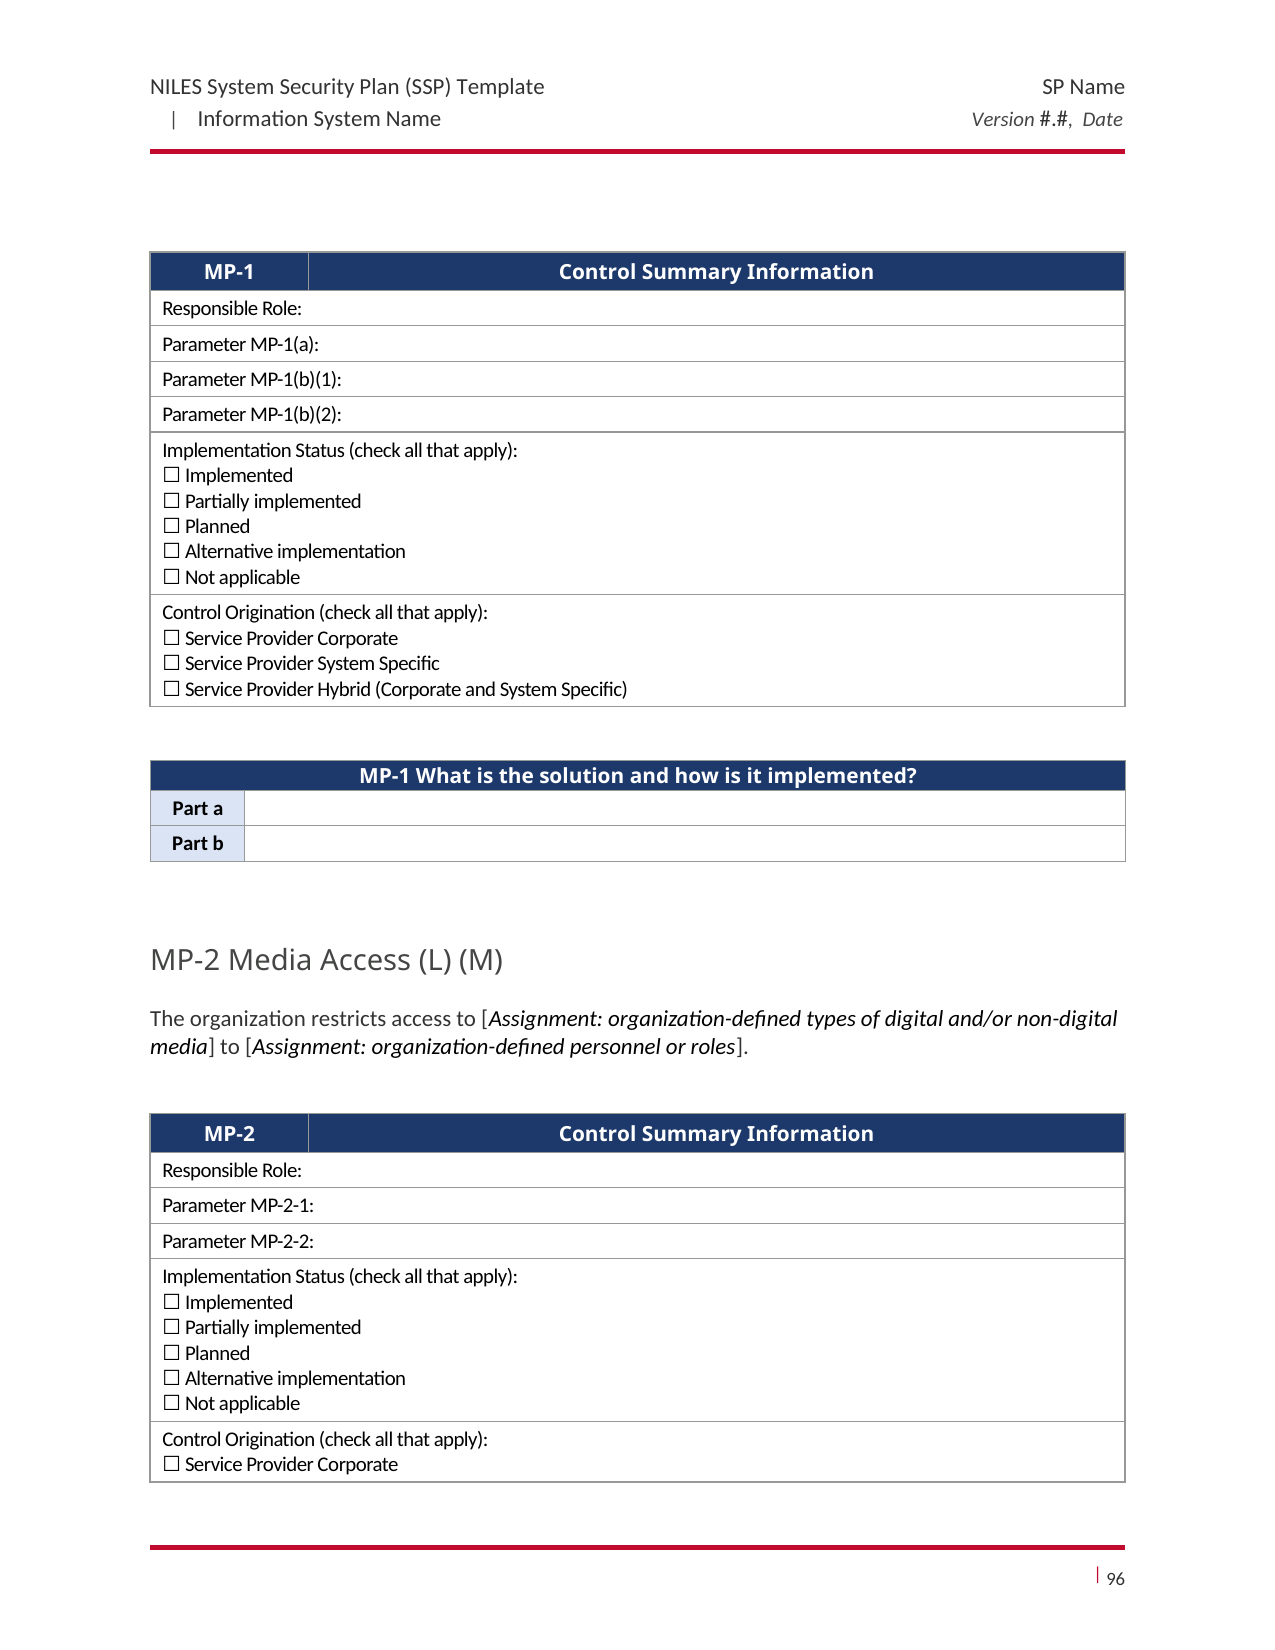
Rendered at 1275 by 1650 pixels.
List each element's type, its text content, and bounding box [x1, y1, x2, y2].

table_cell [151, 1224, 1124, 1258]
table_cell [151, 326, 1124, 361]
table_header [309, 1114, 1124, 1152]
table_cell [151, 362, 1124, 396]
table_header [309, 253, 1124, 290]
subtitle MP-2 Media Access (L) (M) [150, 939, 1125, 979]
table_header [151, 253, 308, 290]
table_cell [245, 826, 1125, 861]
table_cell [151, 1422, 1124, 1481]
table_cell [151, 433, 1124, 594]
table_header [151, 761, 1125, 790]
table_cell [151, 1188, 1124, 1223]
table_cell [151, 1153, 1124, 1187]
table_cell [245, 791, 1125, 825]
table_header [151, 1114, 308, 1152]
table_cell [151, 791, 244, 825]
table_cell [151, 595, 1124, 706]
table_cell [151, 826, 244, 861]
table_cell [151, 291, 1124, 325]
text The organization restricts access to [Assignment: organization-defined types of digital and/or non-digital media] to [Assignment: organization-defined personnel or roles]. [150, 1004, 1125, 1060]
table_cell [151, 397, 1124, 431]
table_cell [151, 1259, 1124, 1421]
